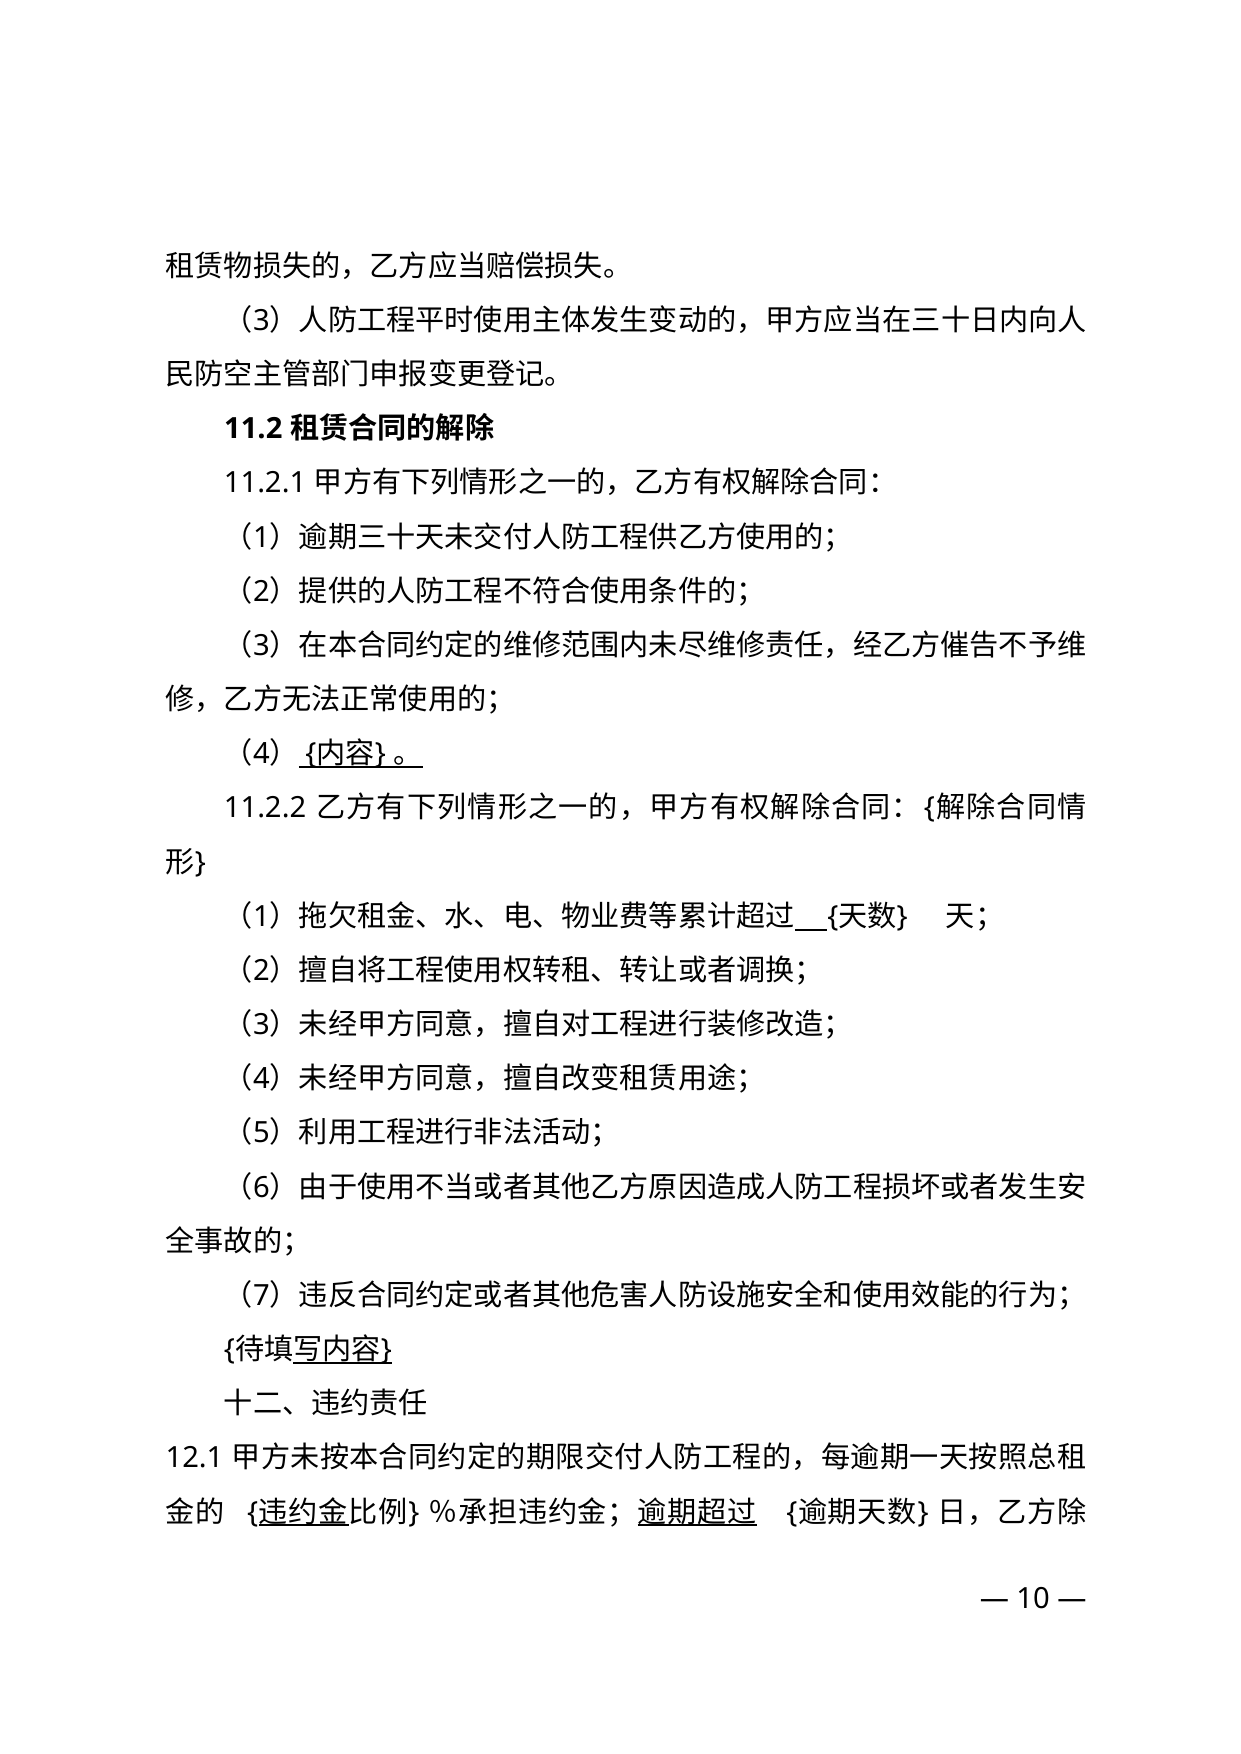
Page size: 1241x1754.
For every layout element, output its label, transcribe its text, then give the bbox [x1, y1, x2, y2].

text （2）擅自将工程使用权转租、转让或者调换； [165, 937, 1087, 991]
text （6）由于使用不当或者其他乙方原因造成人防工程损坏或者发生安全事故的； [165, 1154, 1087, 1262]
text 11.2 租赁合同的解除 [165, 395, 1087, 449]
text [165, 233, 1087, 287]
text {待填写内容} [165, 1316, 1087, 1370]
text （5）利用工程进行非法活动； [165, 1099, 1087, 1154]
text （1）逾期三十天未交付人防工程供乙方使用的； [165, 504, 1087, 558]
text （3）未经甲方同意，擅自对工程进行装修改造； [165, 991, 1087, 1045]
text （4） {内容} 。 [165, 720, 1087, 774]
text 十二、违约责任 [165, 1370, 1087, 1424]
text （3）在本合同约定的维修范围内未尽维修责任，经乙方催告不予维修，乙方无法正常使用的； [165, 612, 1087, 720]
text （3）人防工程平时使用主体发生变动的，甲方应当在三十日内向人民防空主管部门申报变更登记。 [165, 287, 1087, 395]
text （7）违反合同约定或者其他危害人防设施安全和使用效能的行为； [165, 1262, 1087, 1316]
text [165, 1424, 1087, 1533]
text 11.2.1 甲方有下列情形之一的，乙方有权解除合同： [165, 449, 1087, 504]
text （1）拖欠租金、水、电、物业费等累计超过 {天数} 天； [165, 883, 1087, 937]
text 11.2.2 乙方有下列情形之一的，甲方有权解除合同：{解除合同情形} [165, 774, 1087, 883]
text （2）提供的人防工程不符合使用条件的； [165, 558, 1087, 612]
text （4）未经甲方同意，擅自改变租赁用途； [165, 1045, 1087, 1099]
